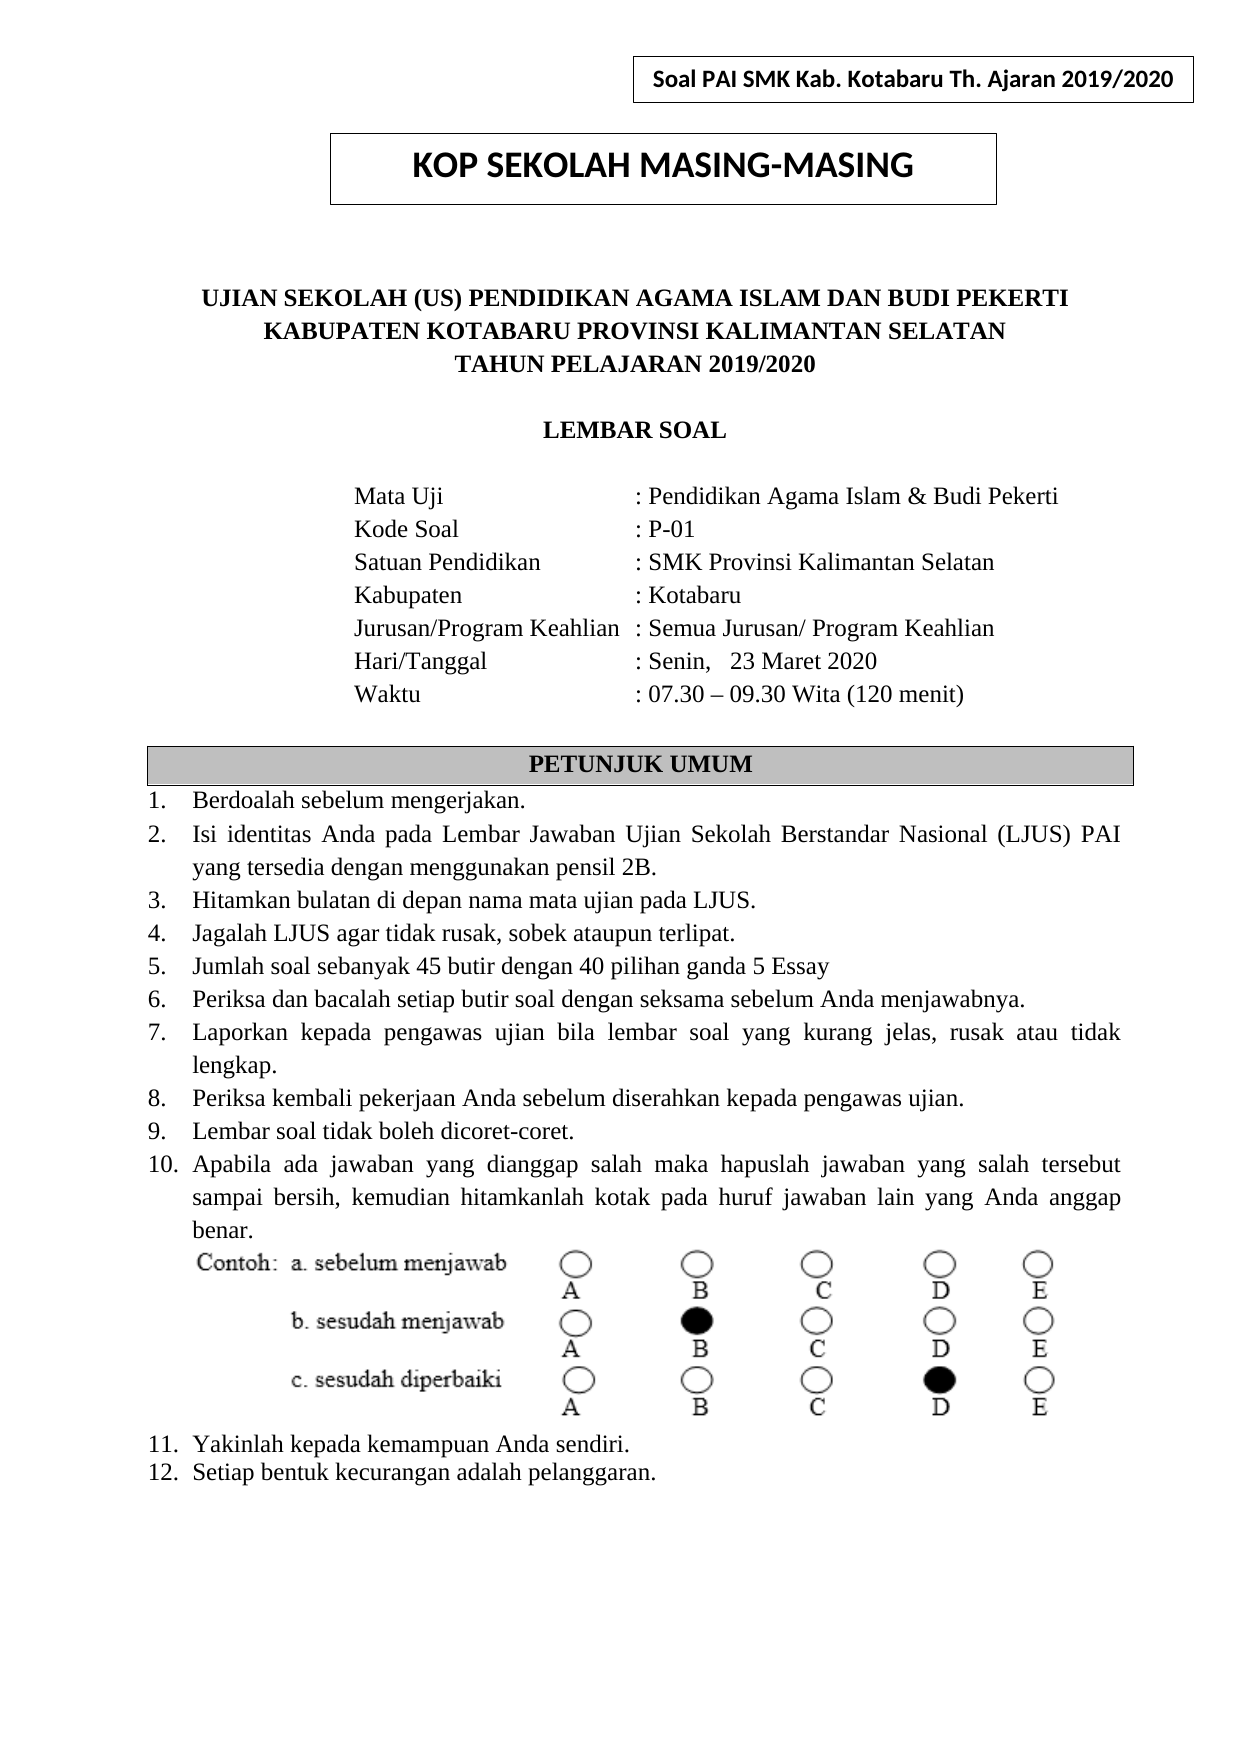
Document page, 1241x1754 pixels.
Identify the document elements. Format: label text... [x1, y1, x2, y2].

text UJIAN SEKOLAH (US) PENDIDIKAN AGAMA ISLAM DAN BUDI PEKERTI [148, 283, 1122, 312]
list Periksa dan bacalah setiap butir soal dengan seksama sebelum Anda menjawabnya. [148, 984, 1122, 1012]
text Jurusan/Program Keahlian : Semua Jurusan/ Program Keahlian [148, 613, 1122, 642]
list Laporkan kepada pengawas ujian bila lembar soal yang kurang jelas, rusak atau tidak lengkap. [148, 1017, 1122, 1078]
list Periksa kembali pekerjaan Anda sebelum diserahkan kepada pengawas ujian. [148, 1083, 1122, 1112]
list Setiap bentuk kecurangan adalah pelanggaran. [148, 1457, 1122, 1486]
list Isi identitas Anda pada Lembar Jawaban Ujian Sekolah Berstandar Nasional (LJUS) PAI yang tersedia dengan menggunakan pensil 2B. [148, 819, 1122, 880]
list Yakinlah kepada kemampuan Anda sendiri. [148, 1429, 1122, 1457]
text Kabupaten : Kotabaru [148, 580, 1122, 609]
text Waktu : 07.30 – 09.30 Wita (120 menit) [148, 679, 1122, 708]
list Lembar soal tidak boleh dicoret-coret. [148, 1116, 1122, 1144]
text Hari/Tanggal : Senin, 23 Maret 2020 [148, 646, 1122, 675]
text KABUPATEN KOTABARU PROVINSI KALIMANTAN SELATAN [148, 316, 1122, 345]
text Satuan Pendidikan : SMK Provinsi Kalimantan Selatan [148, 547, 1122, 576]
picture [192, 1247, 1061, 1425]
text Mata Uji : Pendidikan Agama Islam & Budi Pekerti [148, 481, 1122, 510]
table_header PETUNJUK UMUM [148, 747, 1133, 784]
text Kode Soal : P-01 [148, 514, 1122, 543]
list Jagalah LJUS agar tidak rusak, sobek ataupun terlipat. [148, 918, 1122, 946]
list Jumlah soal sebanyak 45 butir dengan 40 pilihan ganda 5 Essay [148, 951, 1122, 979]
text LEMBAR SOAL [148, 415, 1122, 444]
list Hitamkan bulatan di depan nama mata ujian pada LJUS. [148, 885, 1122, 913]
text TAHUN PELAJARAN 2019/2020 [148, 349, 1122, 378]
list Berdoalah sebelum mengerjakan. [148, 786, 1122, 814]
list Apabila ada jawaban yang dianggap salah maka hapuslah jawaban yang salah tersebut sampai bersih, kemudian hitamkanlah kotak pada huruf jawaban lain yang Anda anggap benar. [148, 1149, 1122, 1244]
